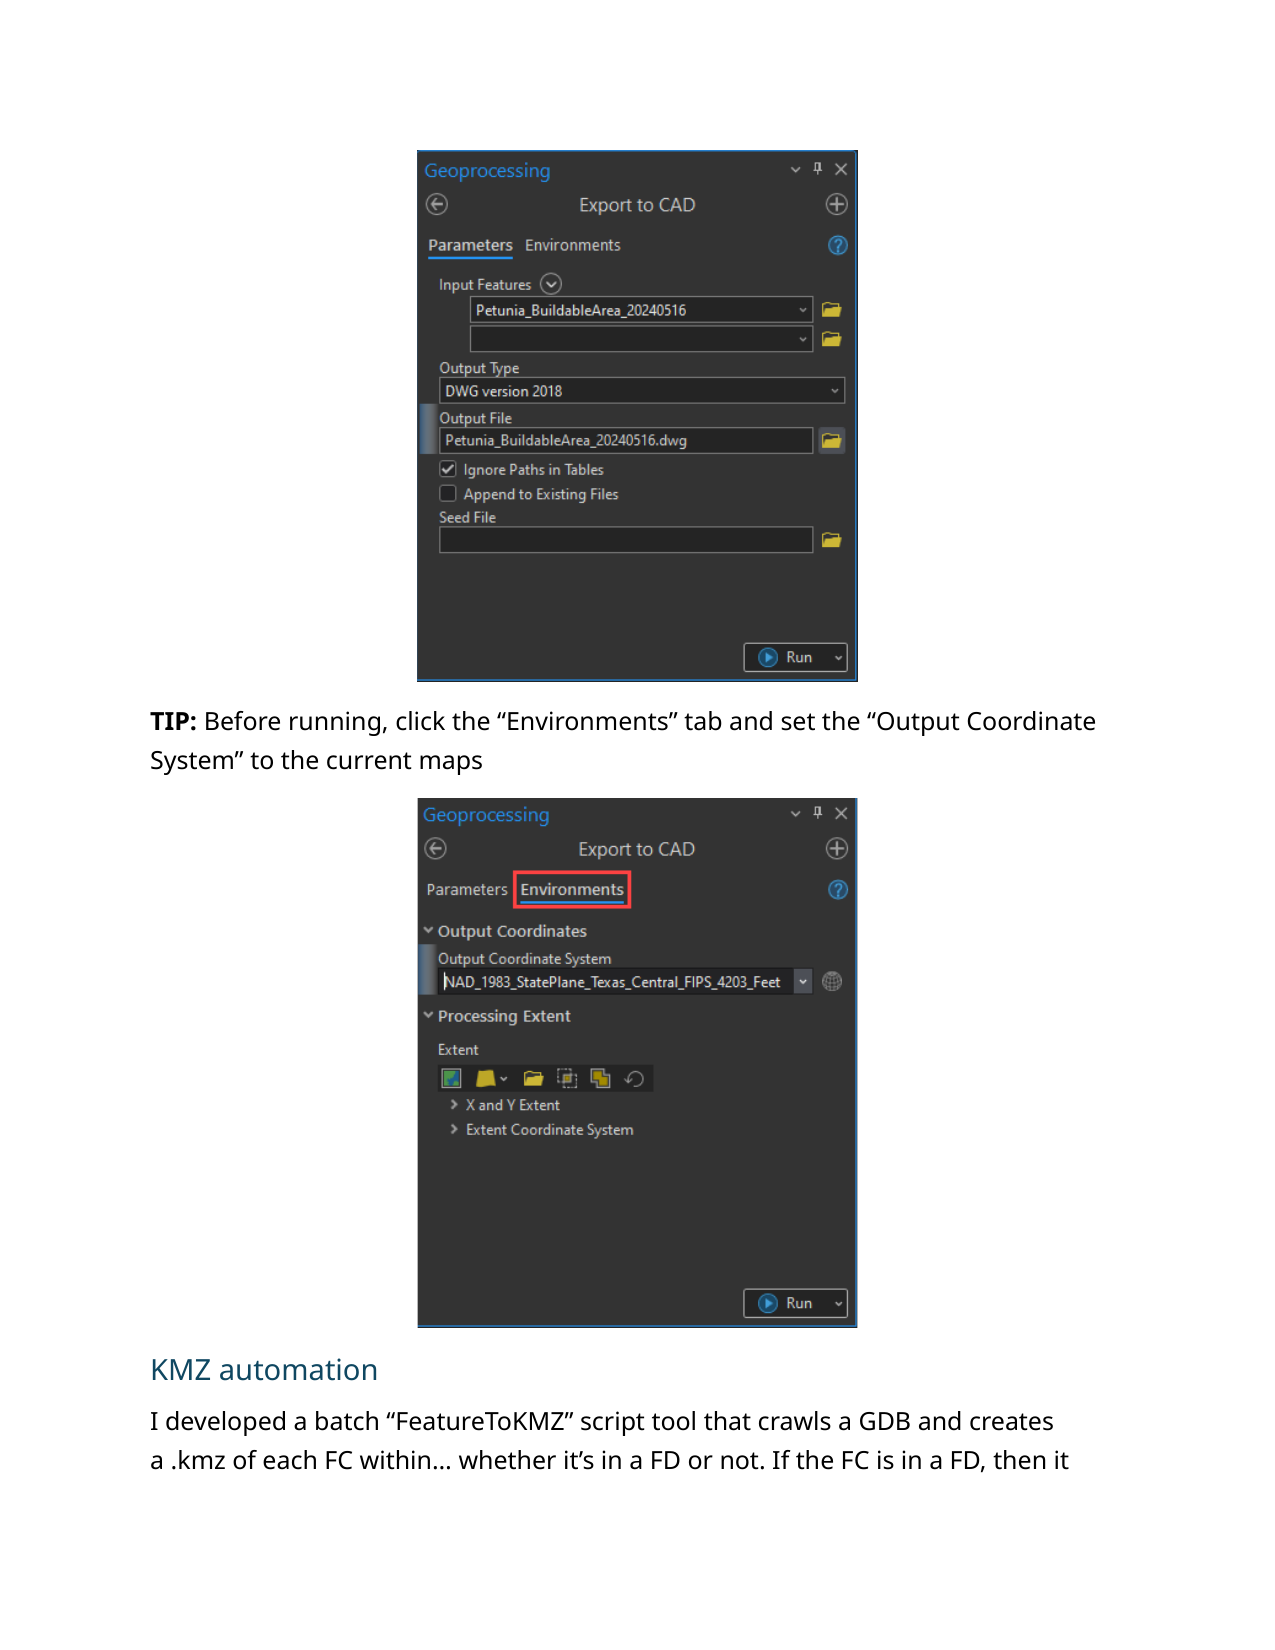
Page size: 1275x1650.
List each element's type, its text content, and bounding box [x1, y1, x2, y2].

picture [417, 798, 858, 1328]
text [150, 1403, 1125, 1476]
picture [417, 150, 858, 682]
text TIP: Before running, click the “Environments” tab and set the “Output Coordinate System” to the current maps [150, 703, 1125, 776]
subtitle KMZ automation [150, 1349, 1125, 1389]
